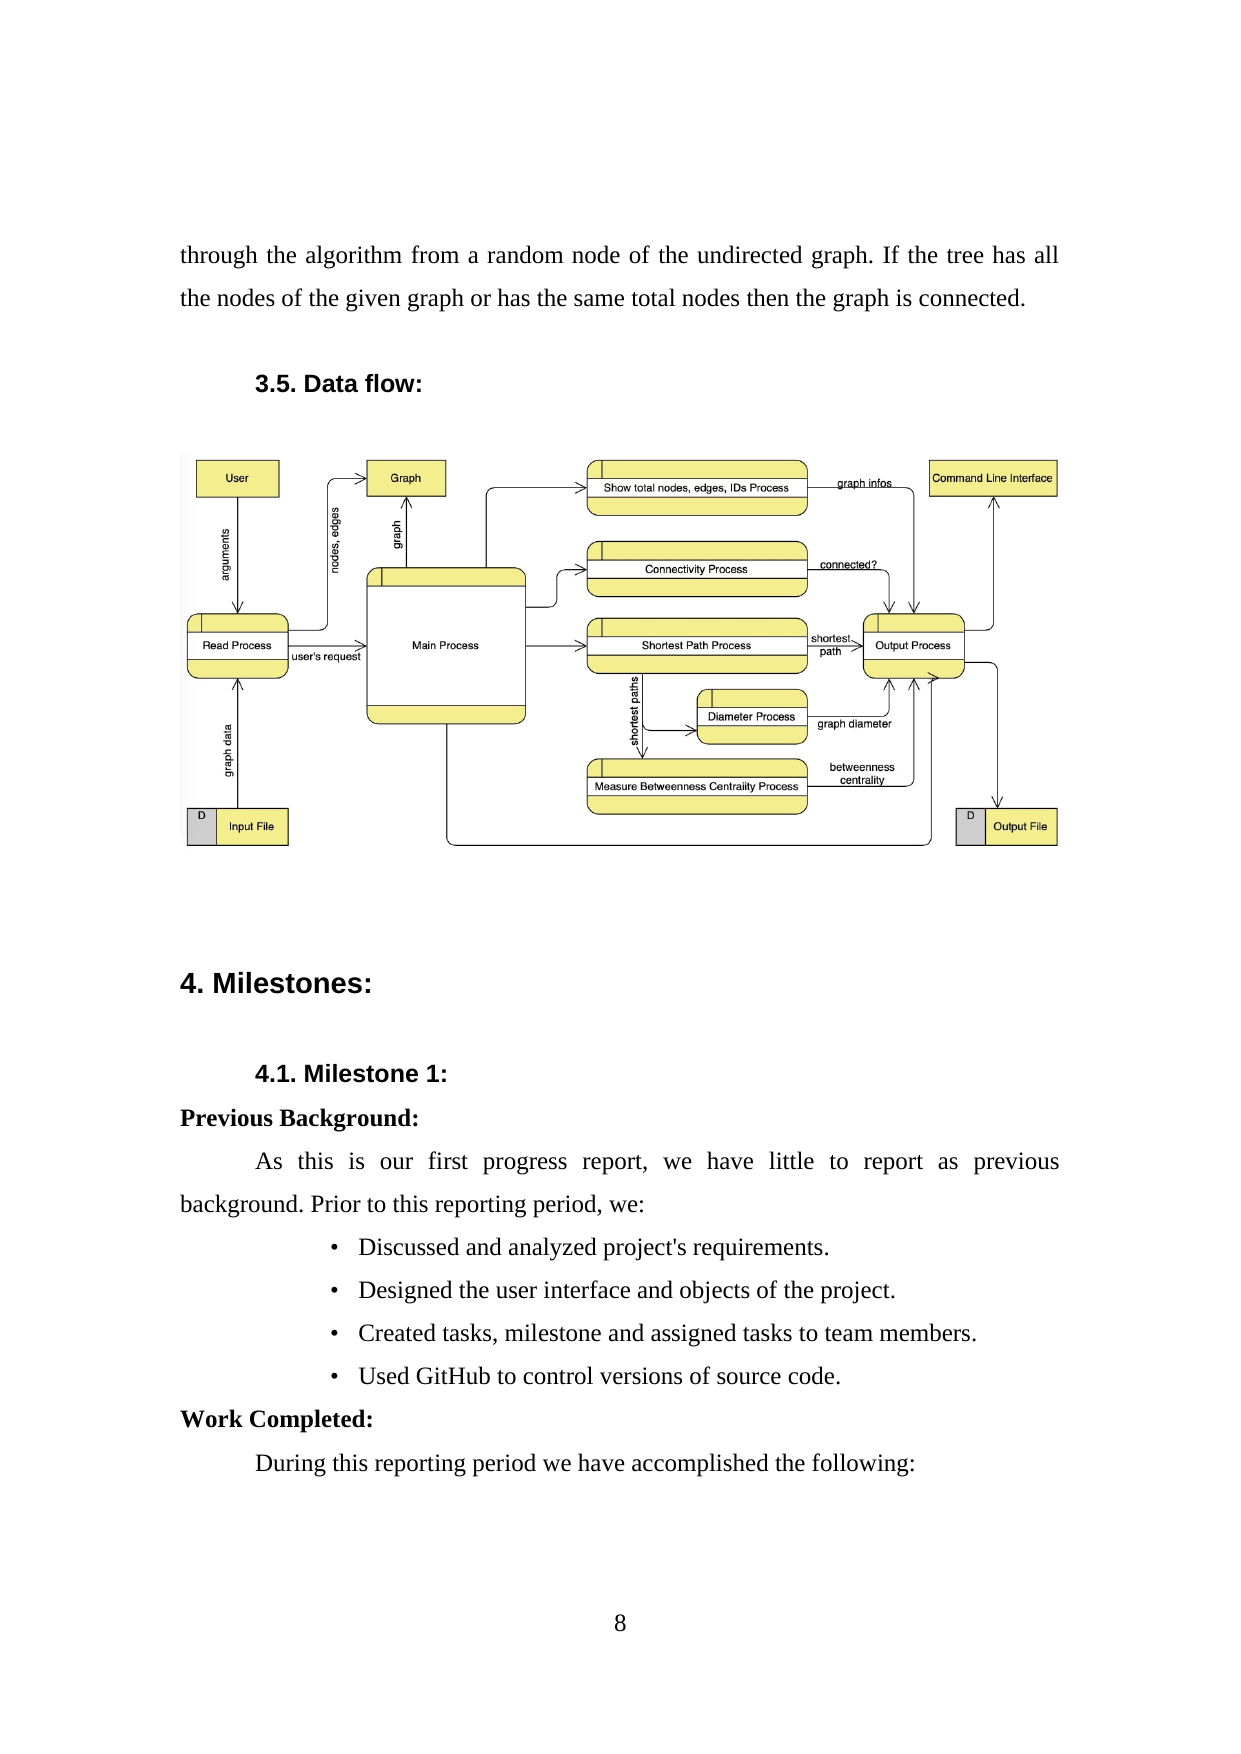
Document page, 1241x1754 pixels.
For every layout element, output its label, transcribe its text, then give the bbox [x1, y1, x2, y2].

list Created tasks, milestone and assigned tasks to team members. [255, 1318, 1060, 1347]
text As this is our first progress report, we have little to report as previous background. Prior to this reporting period, we: [180, 1146, 1060, 1218]
text 4.1. Milestone 1: [180, 1059, 1060, 1088]
text Work Completed: [180, 1404, 1060, 1433]
picture [180, 455, 1061, 850]
list Designed the user interface and objects of the project. [255, 1275, 1060, 1304]
text 3.5. Data flow: [180, 369, 1060, 398]
text Previous Background: [180, 1103, 1060, 1131]
text During this reporting period we have accomplished the following: [180, 1448, 1060, 1476]
text 4. Milestones: [180, 966, 1060, 999]
list Used GitHub to control versions of source code. [255, 1361, 1060, 1390]
list Discussed and analyzed project's requirements. [255, 1232, 1060, 1261]
